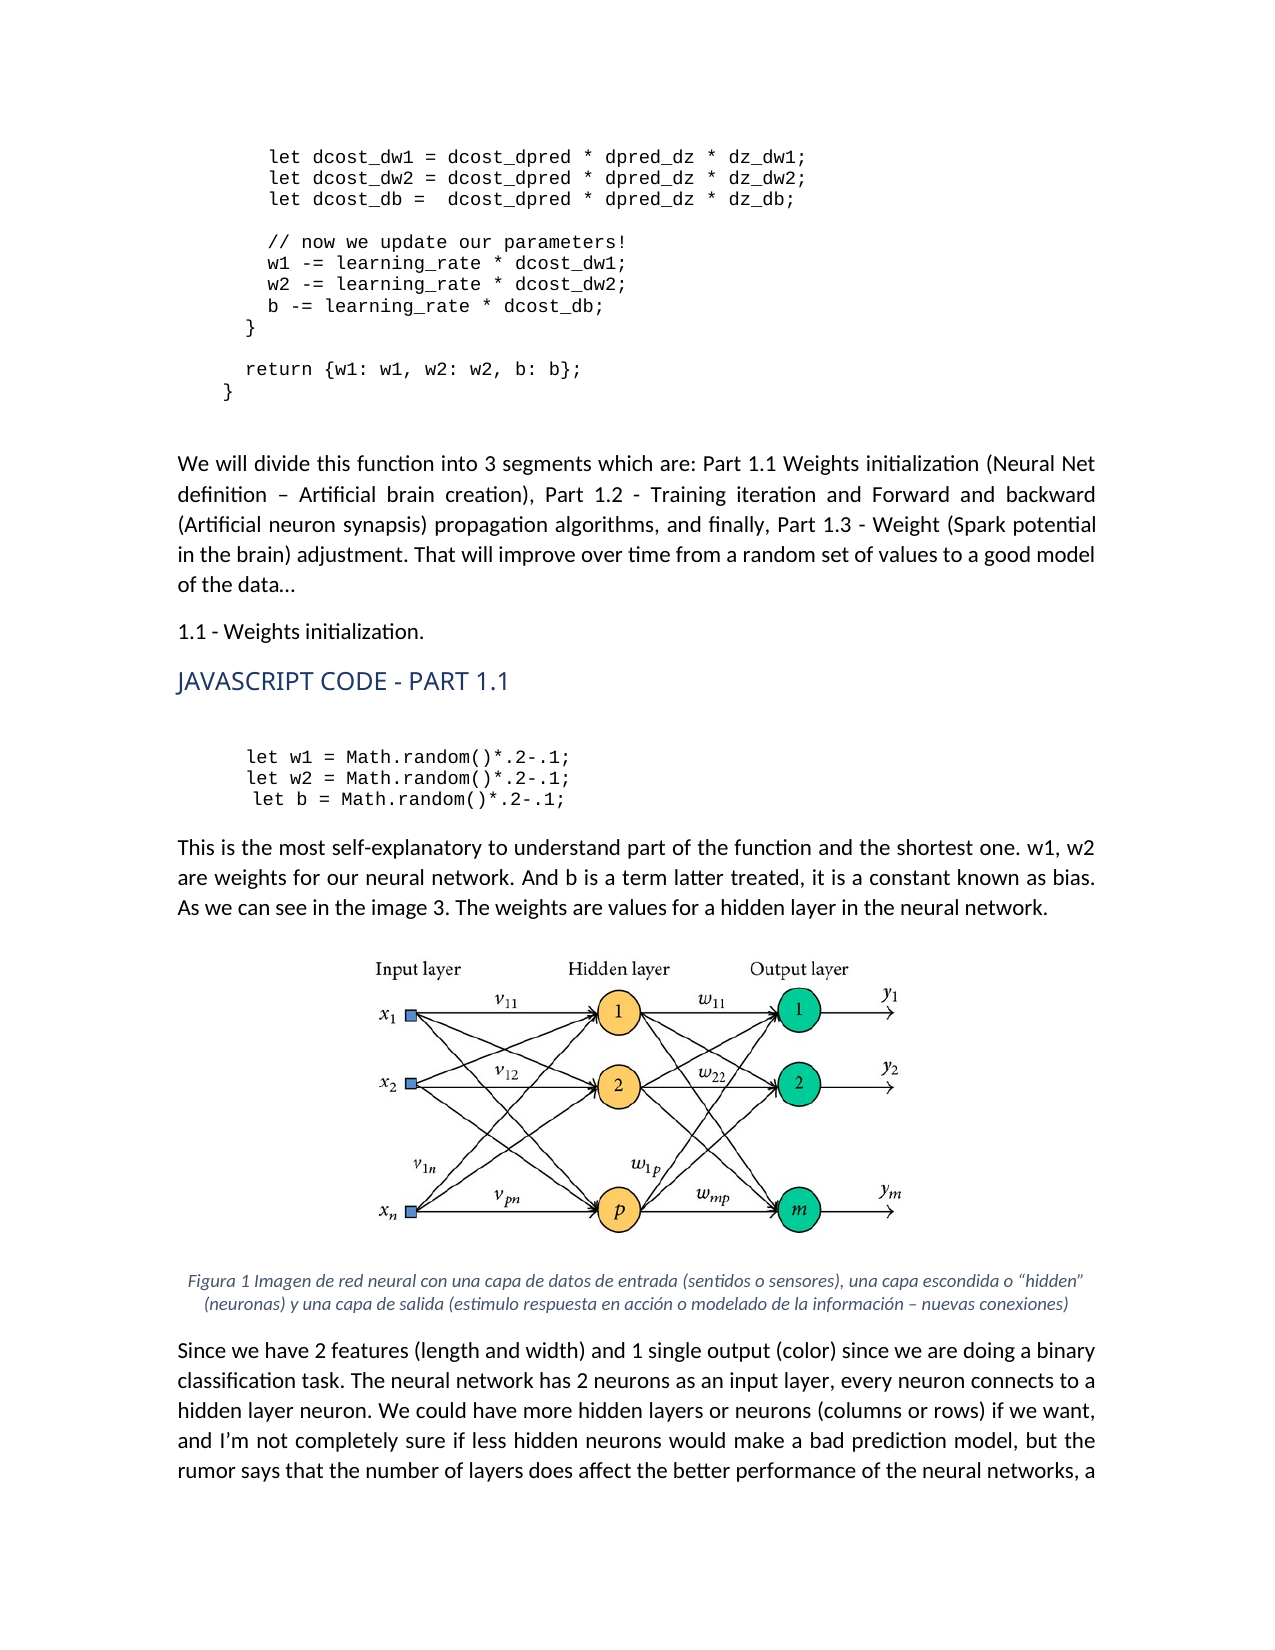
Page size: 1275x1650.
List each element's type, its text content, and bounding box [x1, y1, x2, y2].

text b -= learning_rate * dcost_db; [177, 296, 1098, 318]
text w2 -= learning_rate * dcost_dw2; [177, 275, 1098, 296]
text // now we update our parameters! [177, 233, 1098, 254]
text let w2 = Math.random()*.2-.1; [177, 769, 1098, 790]
text return {w1: w1, w2: w2, b: b}; [177, 360, 1098, 381]
text } [177, 318, 1098, 339]
picture [356, 940, 919, 1251]
text We will divide this function into 3 segments which are: Part 1.1 Weights initialization (Neural Net definition – Artificial brain creation), Part 1.2 - Training iteration and Forward and backward (Artificial neuron synapsis) propagation algorithms, and finally, Part 1.3 - Weight (Spark potential in the brain) adjustment. That will improve over time from a random set of values to a good model of the data… [177, 449, 1098, 598]
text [177, 1336, 1098, 1484]
subtitle JAVASCRIPT CODE - PART 1.1 [177, 664, 1098, 698]
text let dcost_dw2 = dcost_dpred * dpred_dz * dz_dw2; [177, 169, 1098, 190]
text let dcost_db = dcost_dpred * dpred_dz * dz_db; [177, 190, 1098, 211]
text w1 -= learning_rate * dcost_dw1; [177, 254, 1098, 275]
text let b = Math.random()*.2-.1; [177, 790, 1098, 811]
text 1.1 - Weights initialization. [177, 617, 1098, 645]
text let dcost_dw1 = dcost_dpred * dpred_dz * dz_dw1; [177, 148, 1098, 169]
text This is the most self-explanatory to understand part of the function and the shortest one. w1, w2 are weights for our neural network. And b is a term latter treated, it is a constant known as bias. As we can see in the image 3. The weights are values for a hidden layer in the neural network. [177, 833, 1098, 921]
text } [177, 381, 1098, 403]
text let w1 = Math.random()*.2-.1; [177, 748, 1098, 769]
